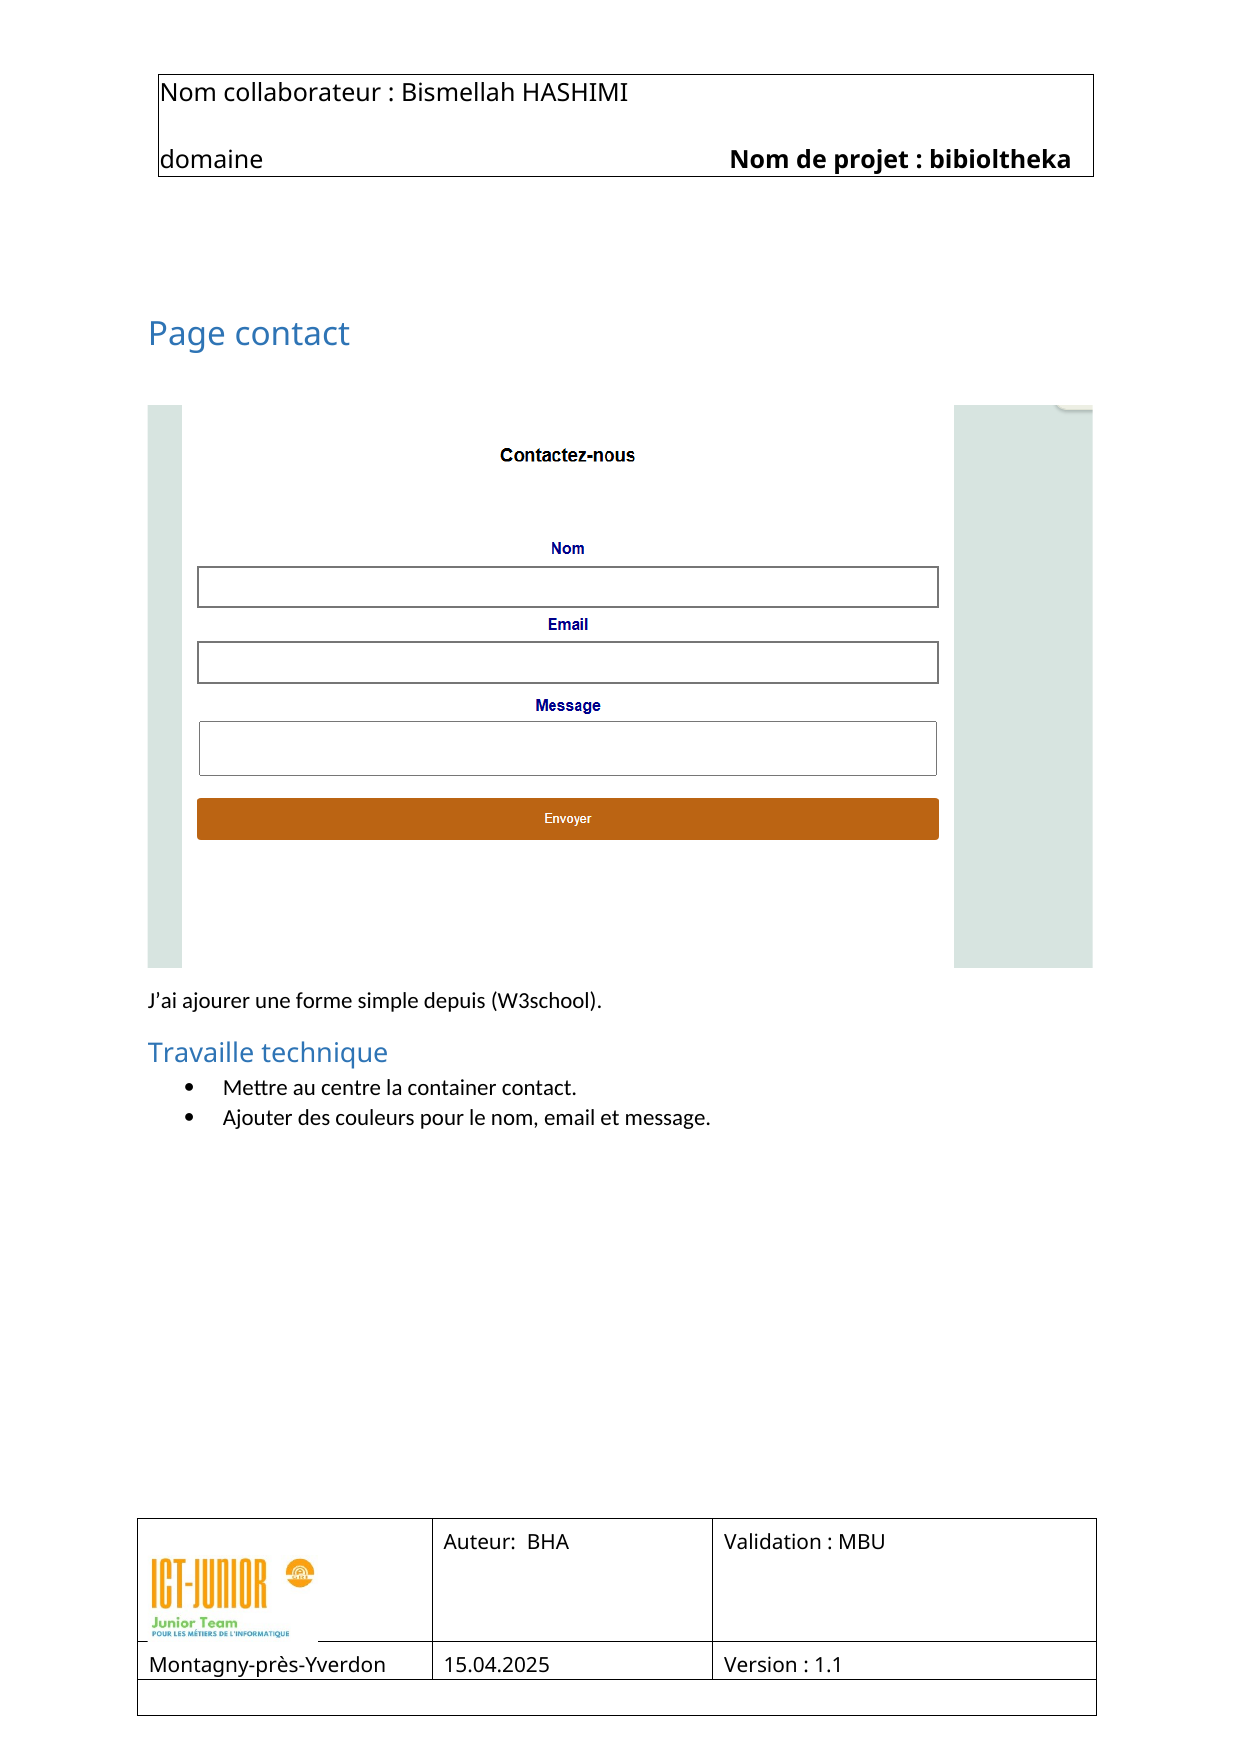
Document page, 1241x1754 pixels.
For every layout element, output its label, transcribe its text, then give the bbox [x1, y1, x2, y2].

picture [147, 405, 1093, 968]
picture [147, 1555, 318, 1642]
text J’ai ajourer une forme simple depuis (W3school). [148, 986, 1093, 1014]
list Mettre au centre la container contact. [185, 1073, 1093, 1101]
subtitle Page contact [148, 310, 1093, 355]
list Ajouter des couleurs pour le nom, email et message. [185, 1103, 1093, 1131]
subtitle Travaille technique [148, 1033, 1093, 1070]
